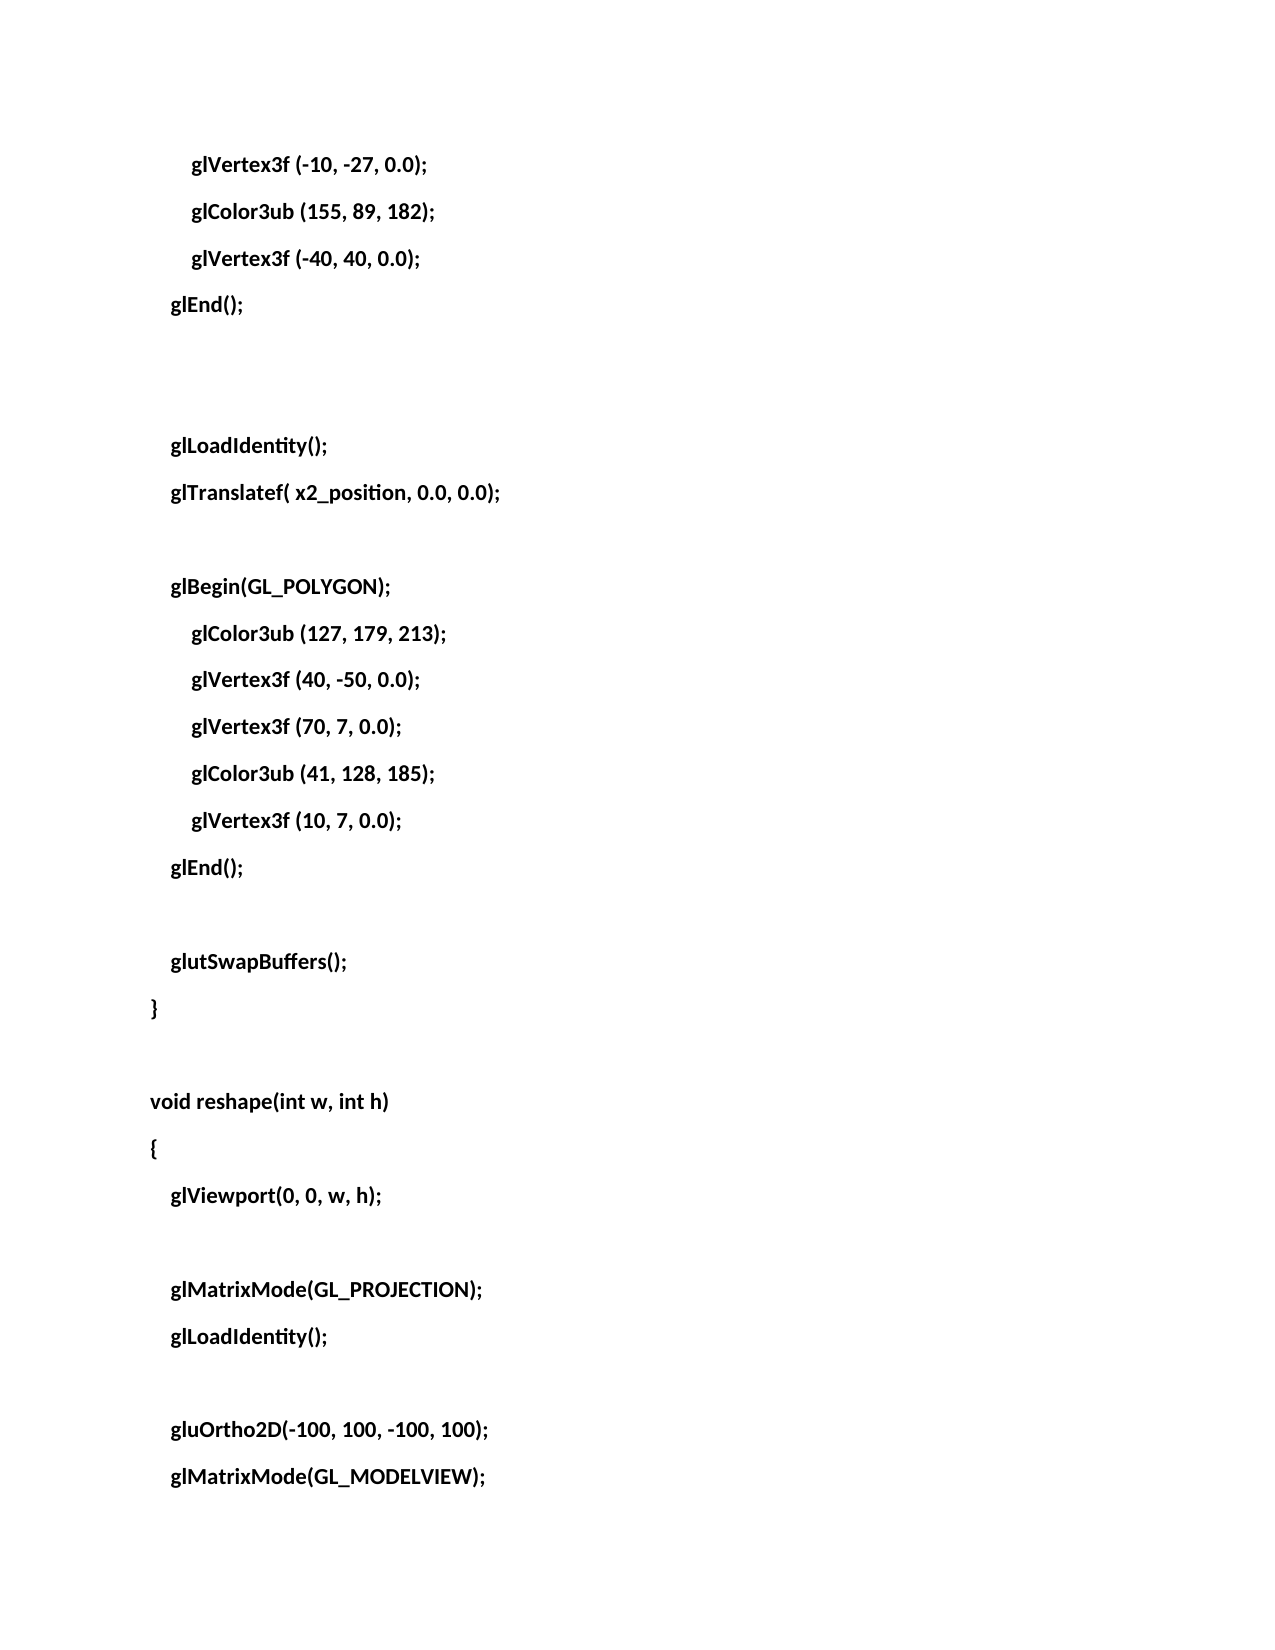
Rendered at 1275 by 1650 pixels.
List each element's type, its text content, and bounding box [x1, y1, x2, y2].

text glVertex3f (40, -50, 0.0); [150, 666, 1125, 694]
text } [150, 994, 1125, 1022]
text glLoadIdentity(); [150, 431, 1125, 459]
text glColor3ub (41, 128, 185); [150, 759, 1125, 787]
text glutSwapBuffers(); [150, 947, 1125, 975]
text glVertex3f (-40, 40, 0.0); [150, 244, 1125, 272]
text glVertex3f (-10, -27, 0.0); [150, 150, 1125, 178]
text glColor3ub (155, 89, 182); [150, 197, 1125, 225]
text glViewport(0, 0, w, h); [150, 1181, 1125, 1209]
text glMatrixMode(GL_MODELVIEW); [150, 1462, 1125, 1491]
text glMatrixMode(GL_PROJECTION); [150, 1275, 1125, 1303]
text glColor3ub (127, 179, 213); [150, 619, 1125, 647]
text glLoadIdentity(); [150, 1322, 1125, 1350]
text void reshape(int w, int h) [150, 1087, 1125, 1116]
text glBegin(GL_POLYGON); [150, 572, 1125, 600]
text glTranslatef( x2_position, 0.0, 0.0); [150, 478, 1125, 506]
text { [150, 1134, 1125, 1162]
text glEnd(); [150, 853, 1125, 881]
text glVertex3f (10, 7, 0.0); [150, 806, 1125, 834]
text glVertex3f (70, 7, 0.0); [150, 712, 1125, 741]
text gluOrtho2D(-100, 100, -100, 100); [150, 1416, 1125, 1444]
text glEnd(); [150, 291, 1125, 319]
